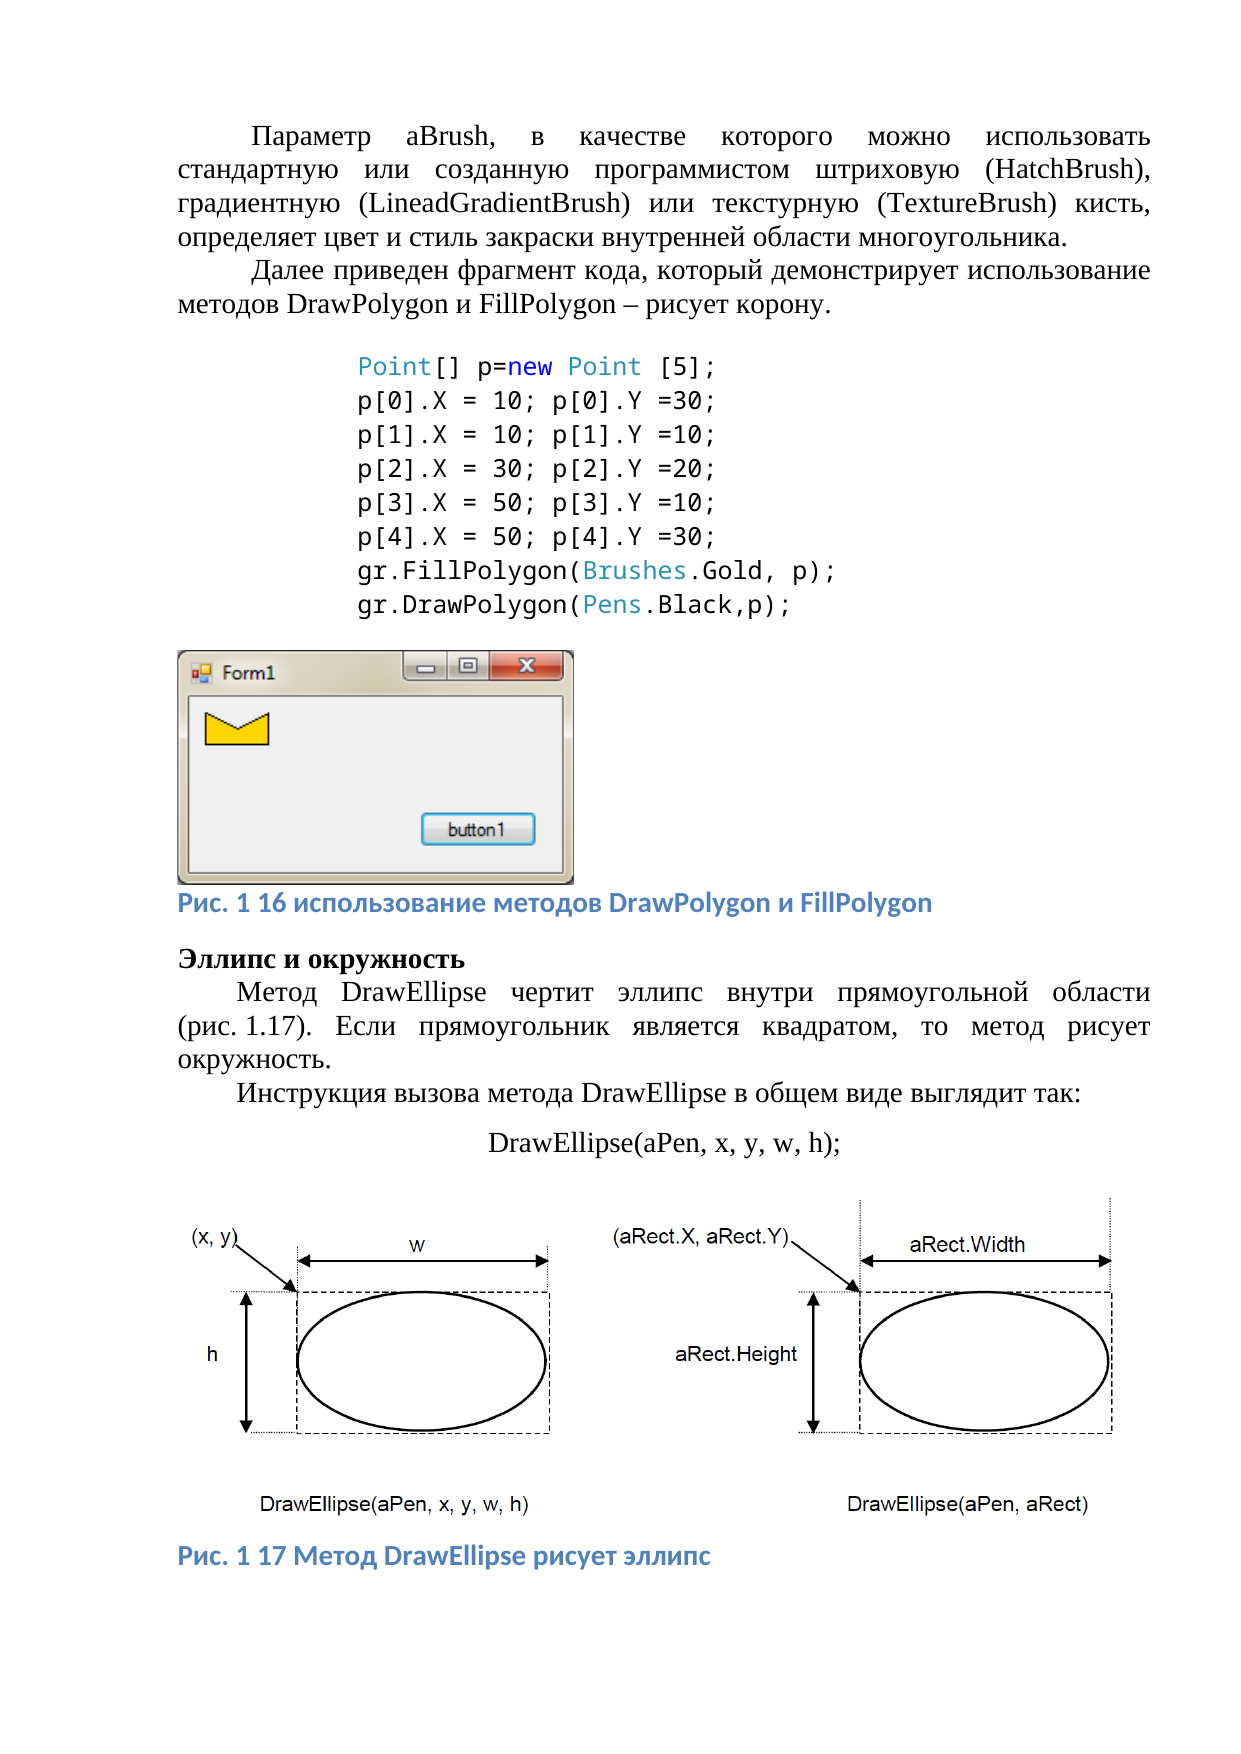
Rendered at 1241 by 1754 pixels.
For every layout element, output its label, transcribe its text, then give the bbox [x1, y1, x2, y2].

text Рис. 1 16 использование методов DrawPolygon и FillPolygon [177, 884, 1152, 920]
text gr.DrawPolygon(Pens.Black,p); [177, 587, 1152, 621]
text Рис. 1 17 Метод DrawEllipse рисует эллипс [177, 1538, 1152, 1573]
text p[4].X = 50; p[4].Y =30; [177, 519, 1152, 553]
text Эллипс и окружность [177, 941, 1152, 974]
text Метод DrawEllipse чертит эллипс внутри прямоугольной области (рис. 1.17). Если прямоугольник является квадратом, то метод рисует окружность. [177, 974, 1152, 1075]
text Point[] p=new Point [5]; [177, 348, 1152, 383]
text DrawEllipse(aPen, x, y, w, h); [177, 1125, 1152, 1159]
text gr.FillPolygon(Brushes.Gold, p); [177, 553, 1152, 587]
picture [177, 650, 574, 885]
picture [177, 1175, 1152, 1538]
text p[1].X = 10; p[1].Y =10; [177, 417, 1152, 451]
text Параметр aBrush, в качестве которого можно использовать стандартную или созданную программистом штриховую (HatchBrush), градиентную (LineadGradientBrush) или текстурную (TextureBrush) кисть, определяет цвет и стиль закраски внутренней области многоугольника. [177, 118, 1152, 252]
text p[0].X = 10; p[0].Y =30; [177, 383, 1152, 417]
text p[3].X = 50; p[3].Y =10; [177, 485, 1152, 519]
text p[2].X = 30; p[2].Y =20; [177, 451, 1152, 485]
text Инструкция вызова метода DrawEllipse в общем виде выглядит так: [177, 1075, 1152, 1109]
text Далее приведен фрагмент кода, который демонстрирует использование методов DrawPolygon и FillPolygon – рисует корону. [177, 252, 1152, 319]
